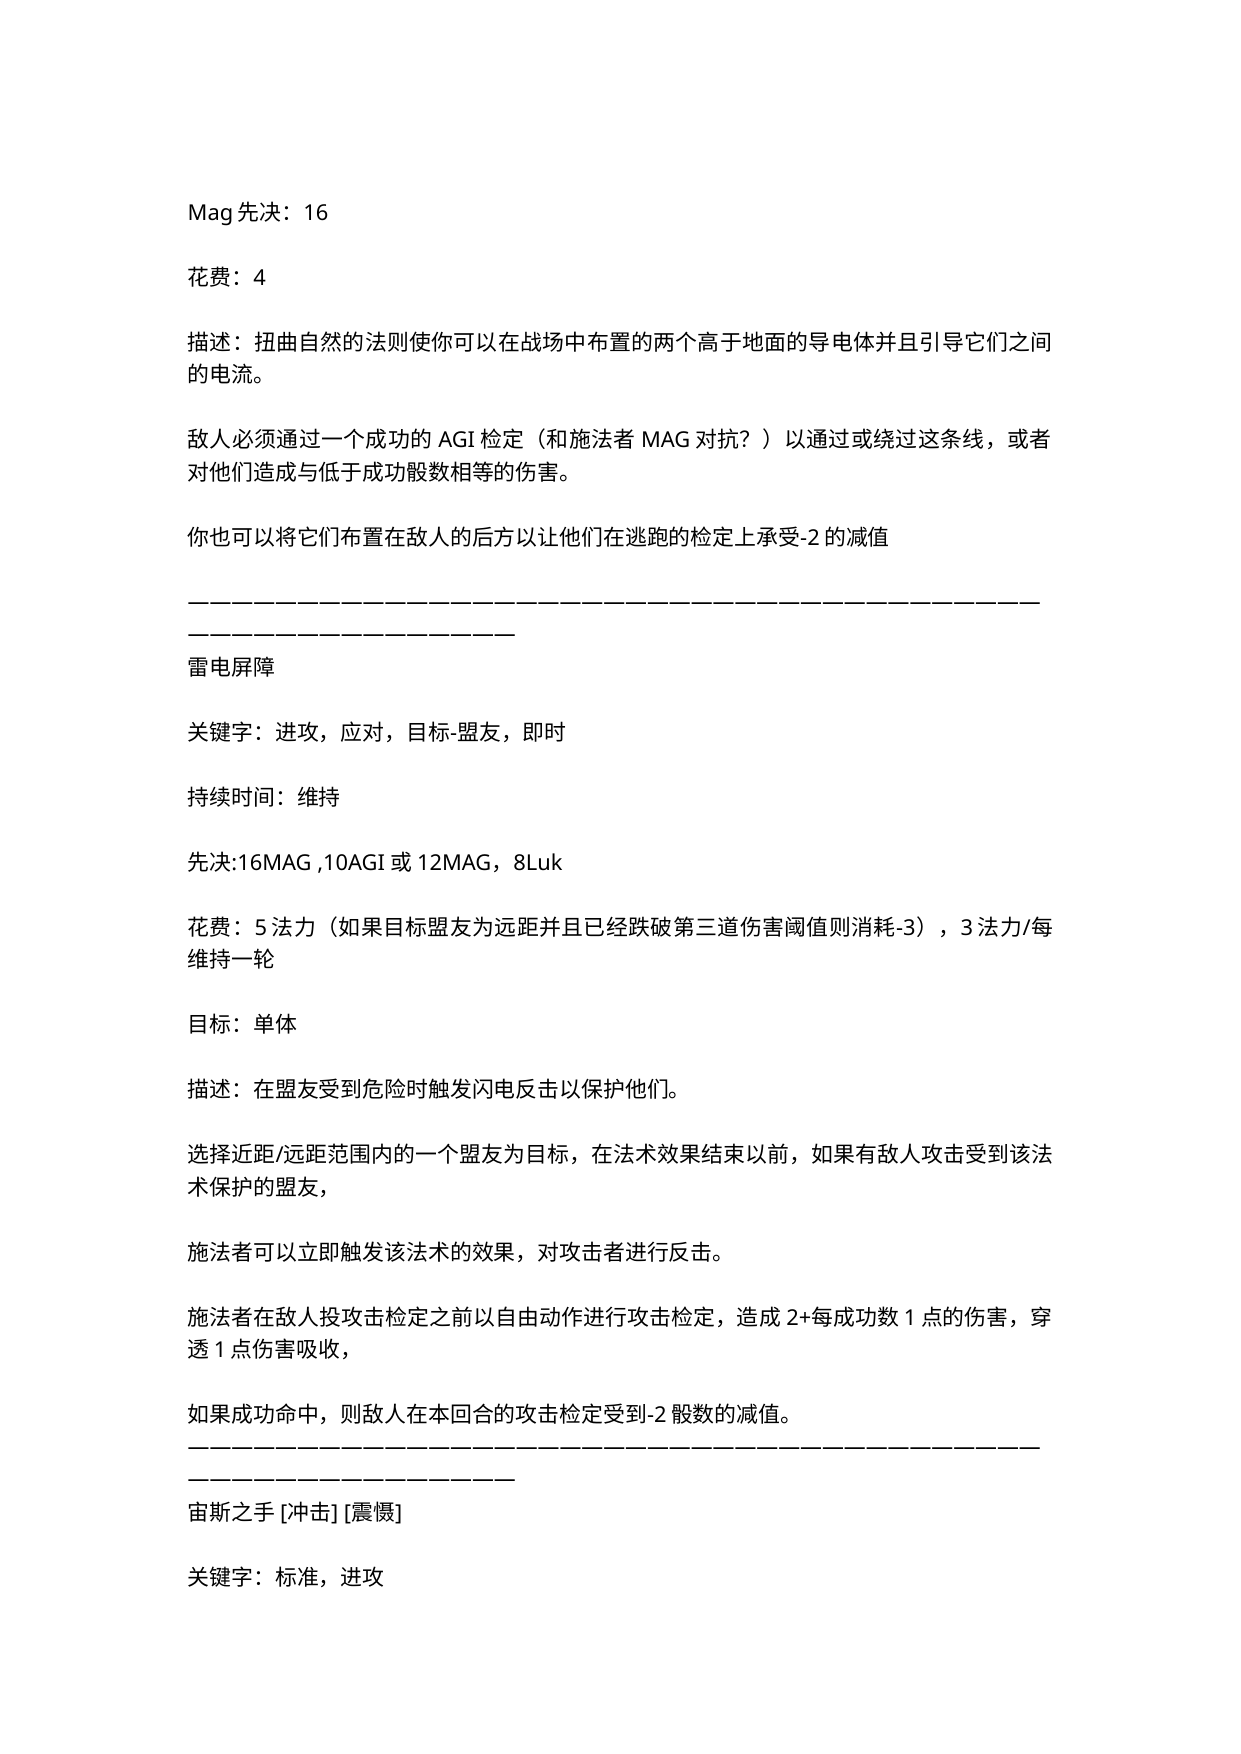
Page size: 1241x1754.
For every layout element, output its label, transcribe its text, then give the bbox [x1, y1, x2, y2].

text 花费：4 [187, 259, 1053, 292]
text 宙斯之手 [冲击] [震慑] [187, 1494, 1053, 1527]
text 关键字：标准，进攻 [187, 1559, 1053, 1592]
text 目标：单体 [187, 1007, 1053, 1039]
text 先决:16MAG ,10AGI 或12MAG，8Luk [187, 844, 1053, 877]
text 选择近距/远距范围内的一个盟友为目标，在法术效果结束以前，如果有敌人攻击受到该法术保护的盟友， [187, 1137, 1053, 1202]
text 花费：5法力（如果目标盟友为远距并且已经跌破第三道伤害阈值则消耗-3），3法力/每维持一轮 [187, 909, 1053, 974]
text 你也可以将它们布置在敌人的后方以让他们在逃跑的检定上承受-2的减值 [187, 519, 1053, 552]
text 描述：扭曲自然的法则使你可以在战场中布置的两个高于地面的导电体并且引导它们之间的电流。 [187, 324, 1053, 389]
text —————————————————————————————————————————————————————— [187, 584, 1053, 649]
text 如果成功命中，则敌人在本回合的攻击检定受到-2骰数的减值。 [187, 1397, 1053, 1429]
text Mag先决：16 [187, 194, 1053, 227]
text 描述：在盟友受到危险时触发闪电反击以保护他们。 [187, 1072, 1053, 1104]
text 雷电屏障 [187, 649, 1053, 682]
text 关键字：进攻，应对，目标-盟友，即时 [187, 714, 1053, 747]
text 敌人必须通过一个成功的AGI检定（和施法者MAG对抗？）以通过或绕过这条线，或者对他们造成与低于成功骰数相等的伤害。 [187, 422, 1053, 487]
text —————————————————————————————————————————————————————— [187, 1429, 1053, 1494]
text 持续时间：维持 [187, 779, 1053, 812]
text 施法者在敌人投攻击检定之前以自由动作进行攻击检定，造成2+每成功数1点的伤害，穿透1点伤害吸收， [187, 1299, 1053, 1364]
text 施法者可以立即触发该法术的效果，对攻击者进行反击。 [187, 1234, 1053, 1267]
